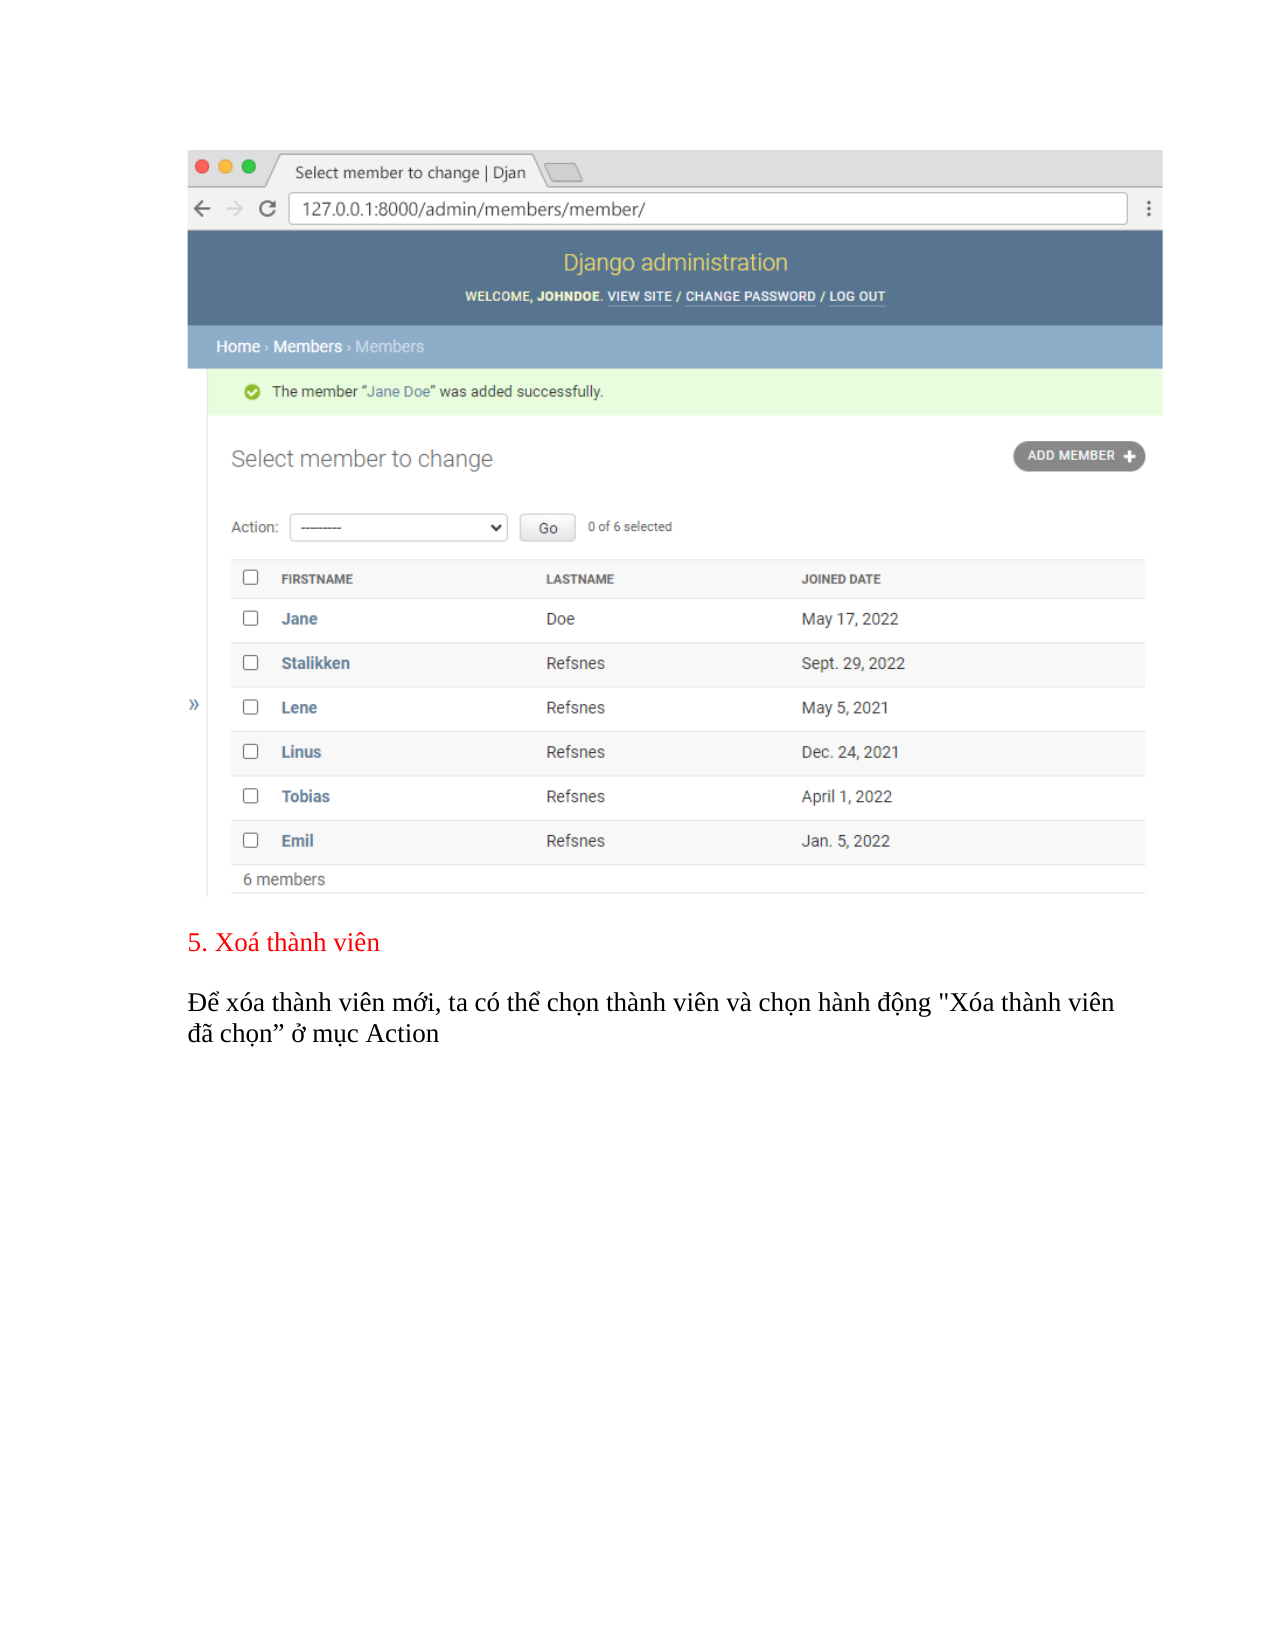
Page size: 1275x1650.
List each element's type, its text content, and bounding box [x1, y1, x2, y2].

text 5. Xoá thành viên [187, 926, 1125, 957]
text Để xóa thành viên mới, ta có thể chọn thành viên và chọn hành động "Xóa thành viên đã chọn” ở mục Action [439, 986, 1125, 1048]
picture [187, 150, 1163, 897]
